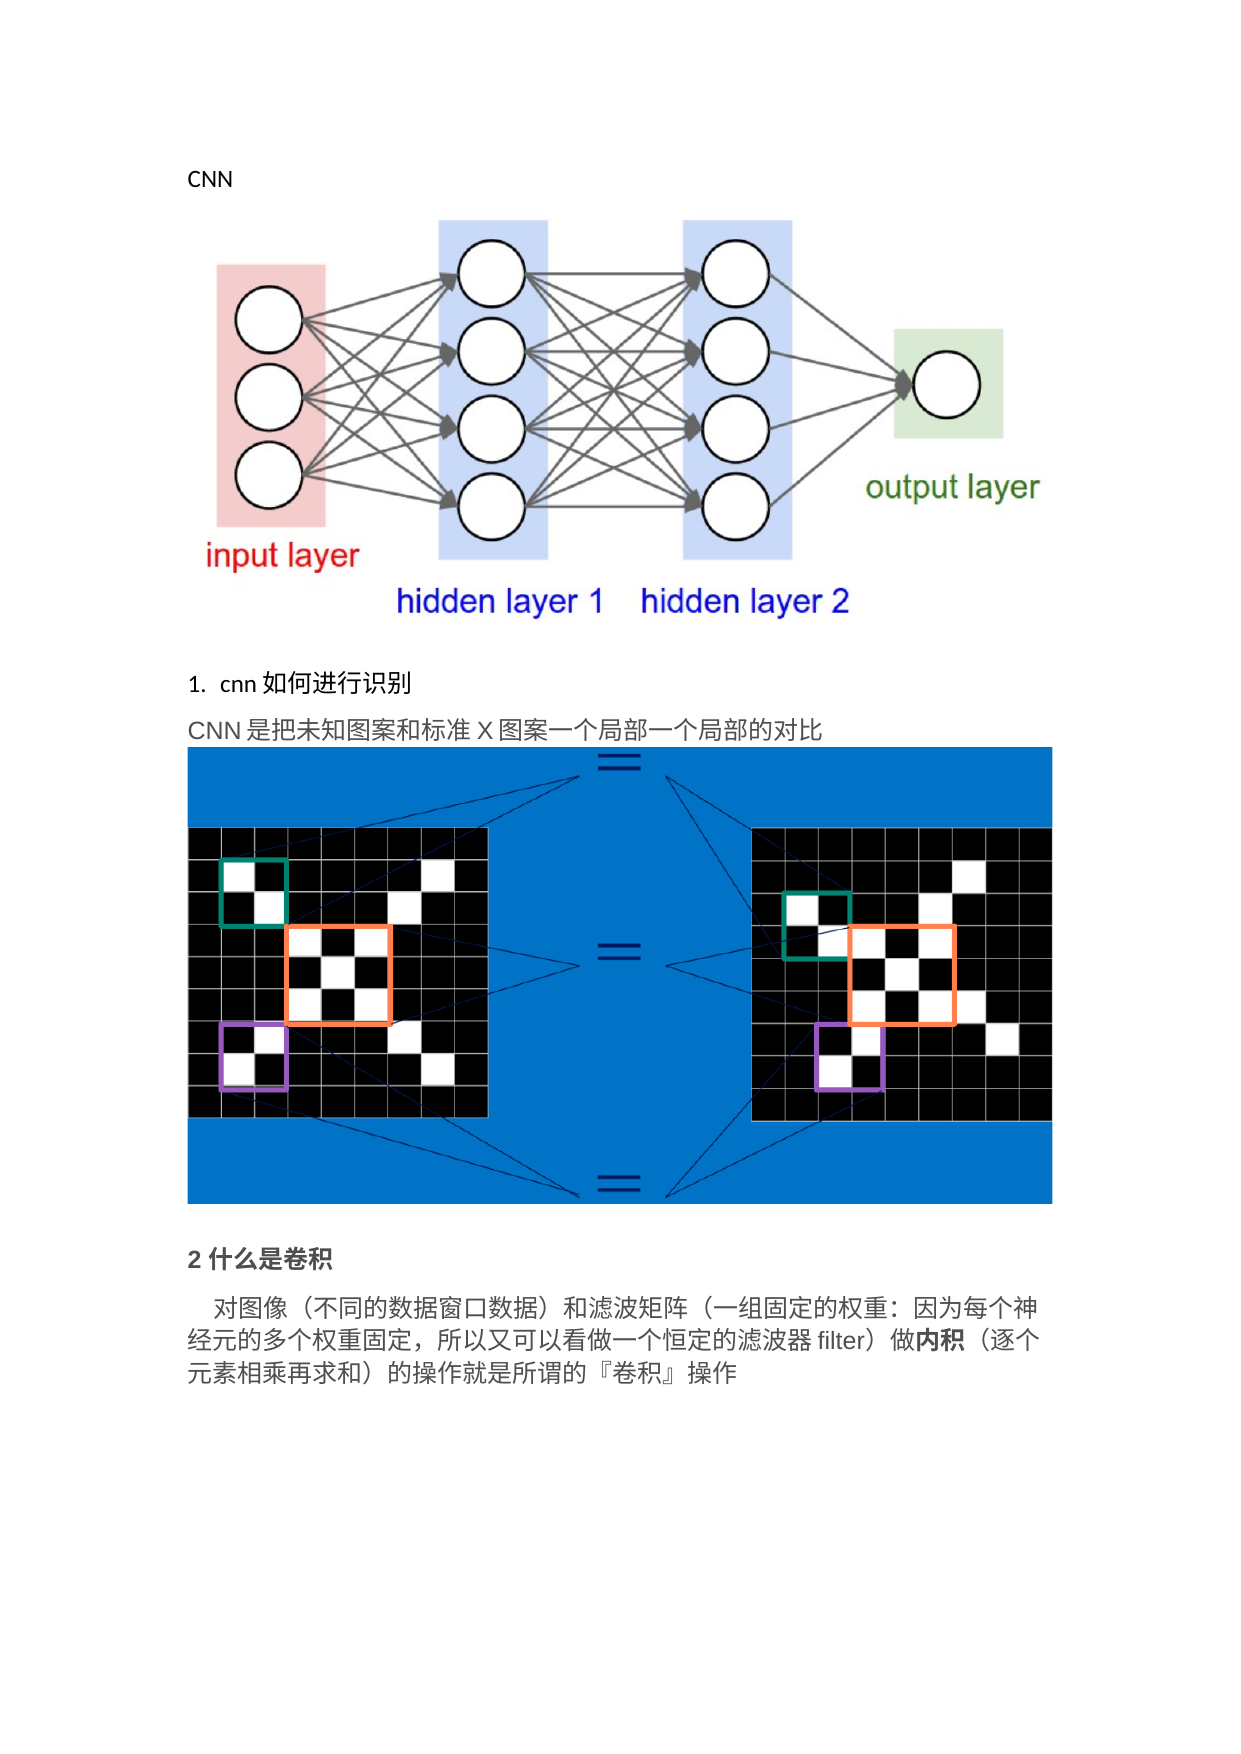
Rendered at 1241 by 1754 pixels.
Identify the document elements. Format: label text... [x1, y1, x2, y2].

text 对图像（不同的数据窗口数据）和滤波矩阵（一组固定的权重：因为每个神经元的多个权重固定，所以又可以看做一个恒定的滤波器filter）做内积（逐个元素相乘再求和）的操作就是所谓的『卷积』操作 [187, 1292, 1053, 1389]
subtitle 2 什么是卷积 [187, 1243, 1053, 1275]
picture [187, 747, 1053, 1204]
list cnn如何进行识别 [187, 649, 1053, 714]
list CNN是把未知图案和标准X图案一个局部一个局部的对比 [187, 714, 1053, 747]
picture [187, 194, 1053, 637]
text CNN [187, 162, 1053, 194]
